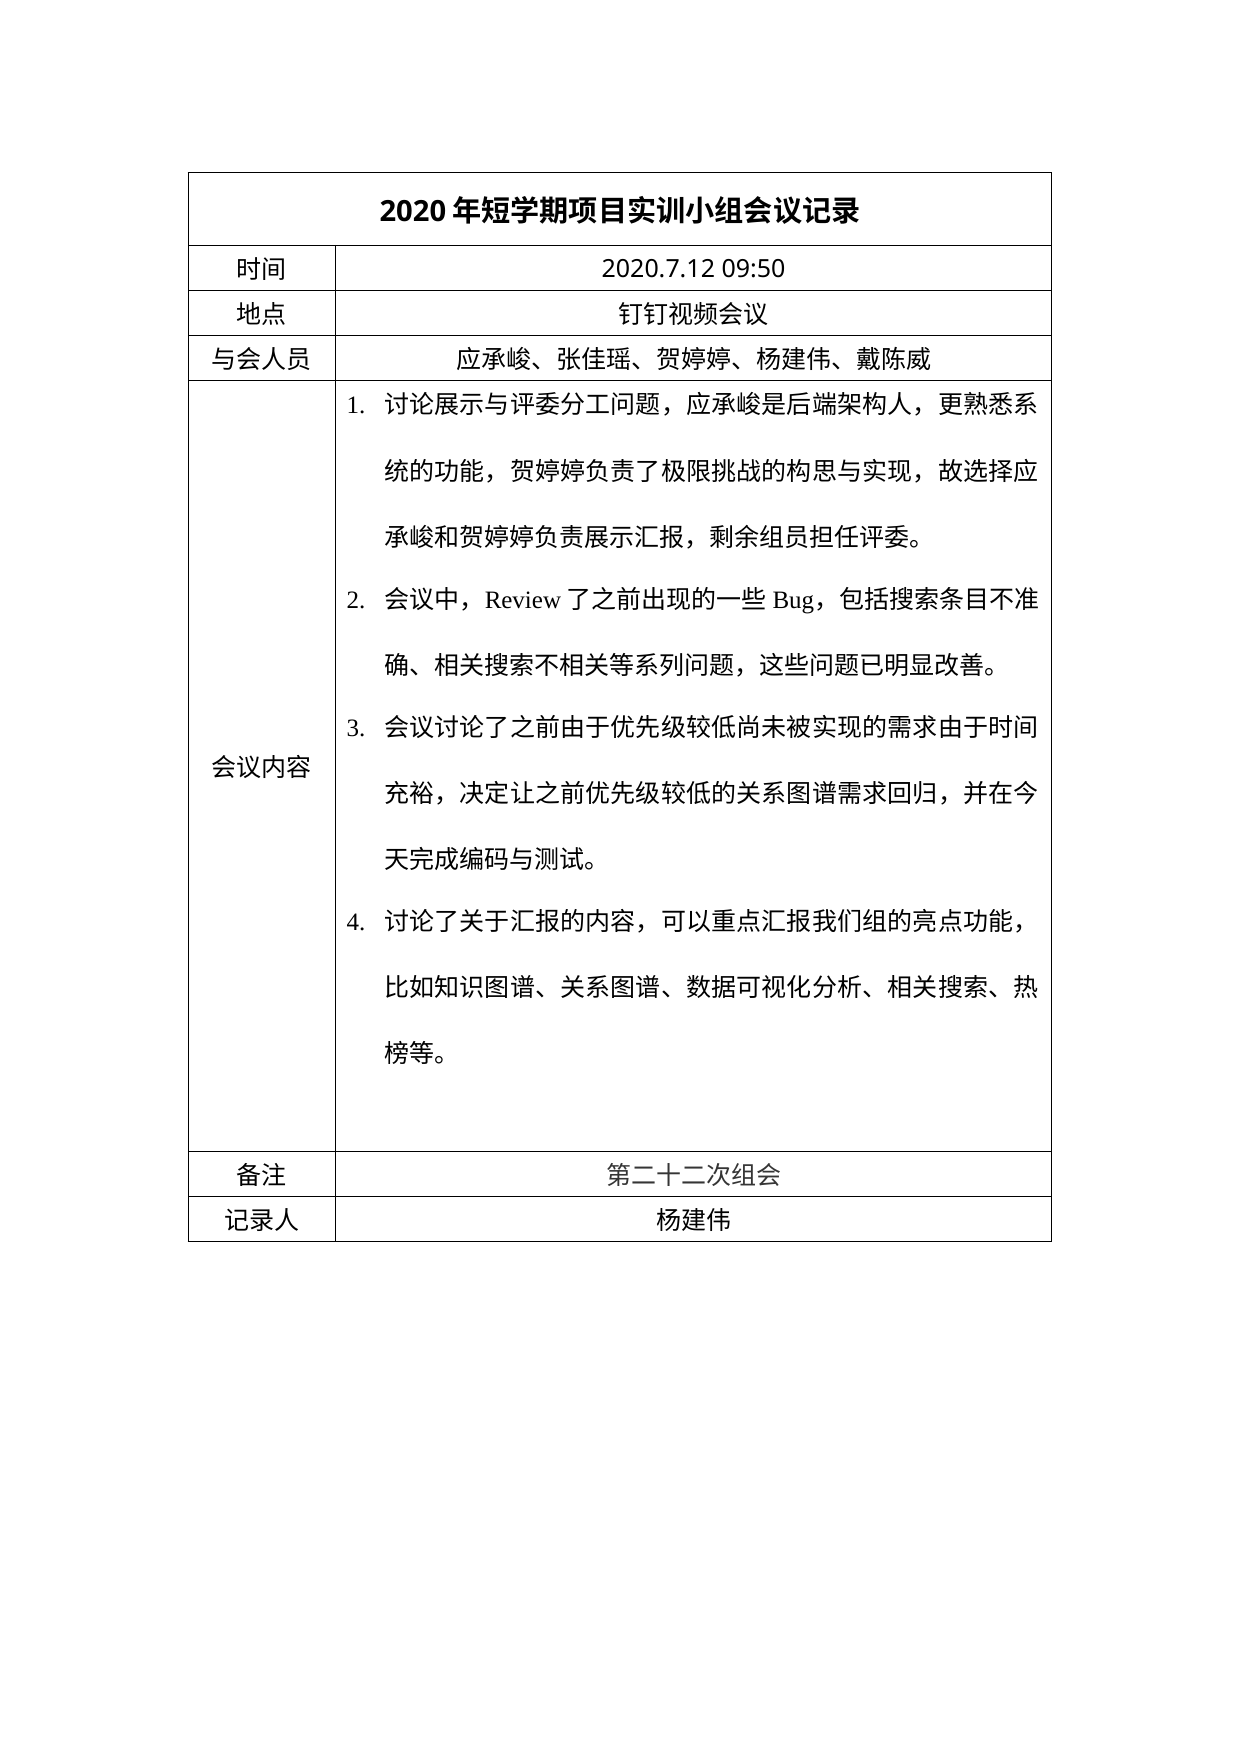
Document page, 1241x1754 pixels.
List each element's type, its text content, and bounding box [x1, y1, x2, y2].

table_cell 2020.7.12 09:50 [336, 246, 1051, 290]
table_cell 会议内容 [189, 381, 335, 1151]
table_cell 记录人 [189, 1197, 335, 1241]
table_cell 地点 [189, 291, 335, 335]
table_cell 应承峻、张佳瑶、贺婷婷、杨建伟、戴陈威 [336, 336, 1051, 380]
table_cell 备注 [189, 1152, 335, 1196]
table_cell 钉钉视频会议 [336, 291, 1051, 335]
table_header 2020年短学期项目实训小组会议记录 [189, 173, 1051, 245]
table_cell 时间 [189, 246, 335, 290]
table_cell 杨建伟 [336, 1197, 1051, 1241]
table_cell 与会人员 [189, 336, 335, 380]
table_cell 第二十二次组会 [336, 1152, 1051, 1196]
table_cell 讨论展示与评委分工问题，应承峻是后端架构人，更熟悉系统的功能，贺婷婷负责了极限挑战的构思与实现，故选择应承峻和贺婷婷负责展示汇报，剩余组员担任评委。 会议中，Review了之前出现的一些Bug，包括搜索条目不准确、相关搜索不相关等系列问题，这些问题已明显改善。 会议讨论了之前由于优先级较低尚未被实现的需求由于时间充裕，决定让之前优先级较低的关系图谱需求回归，并在今天完成编码与测试。 讨论了关于汇报的内容，可以重点汇报我们组的亮点功能，比如知识图谱、关系图谱、数据可视化分析、相关搜索、热榜等。 [336, 381, 1051, 1151]
